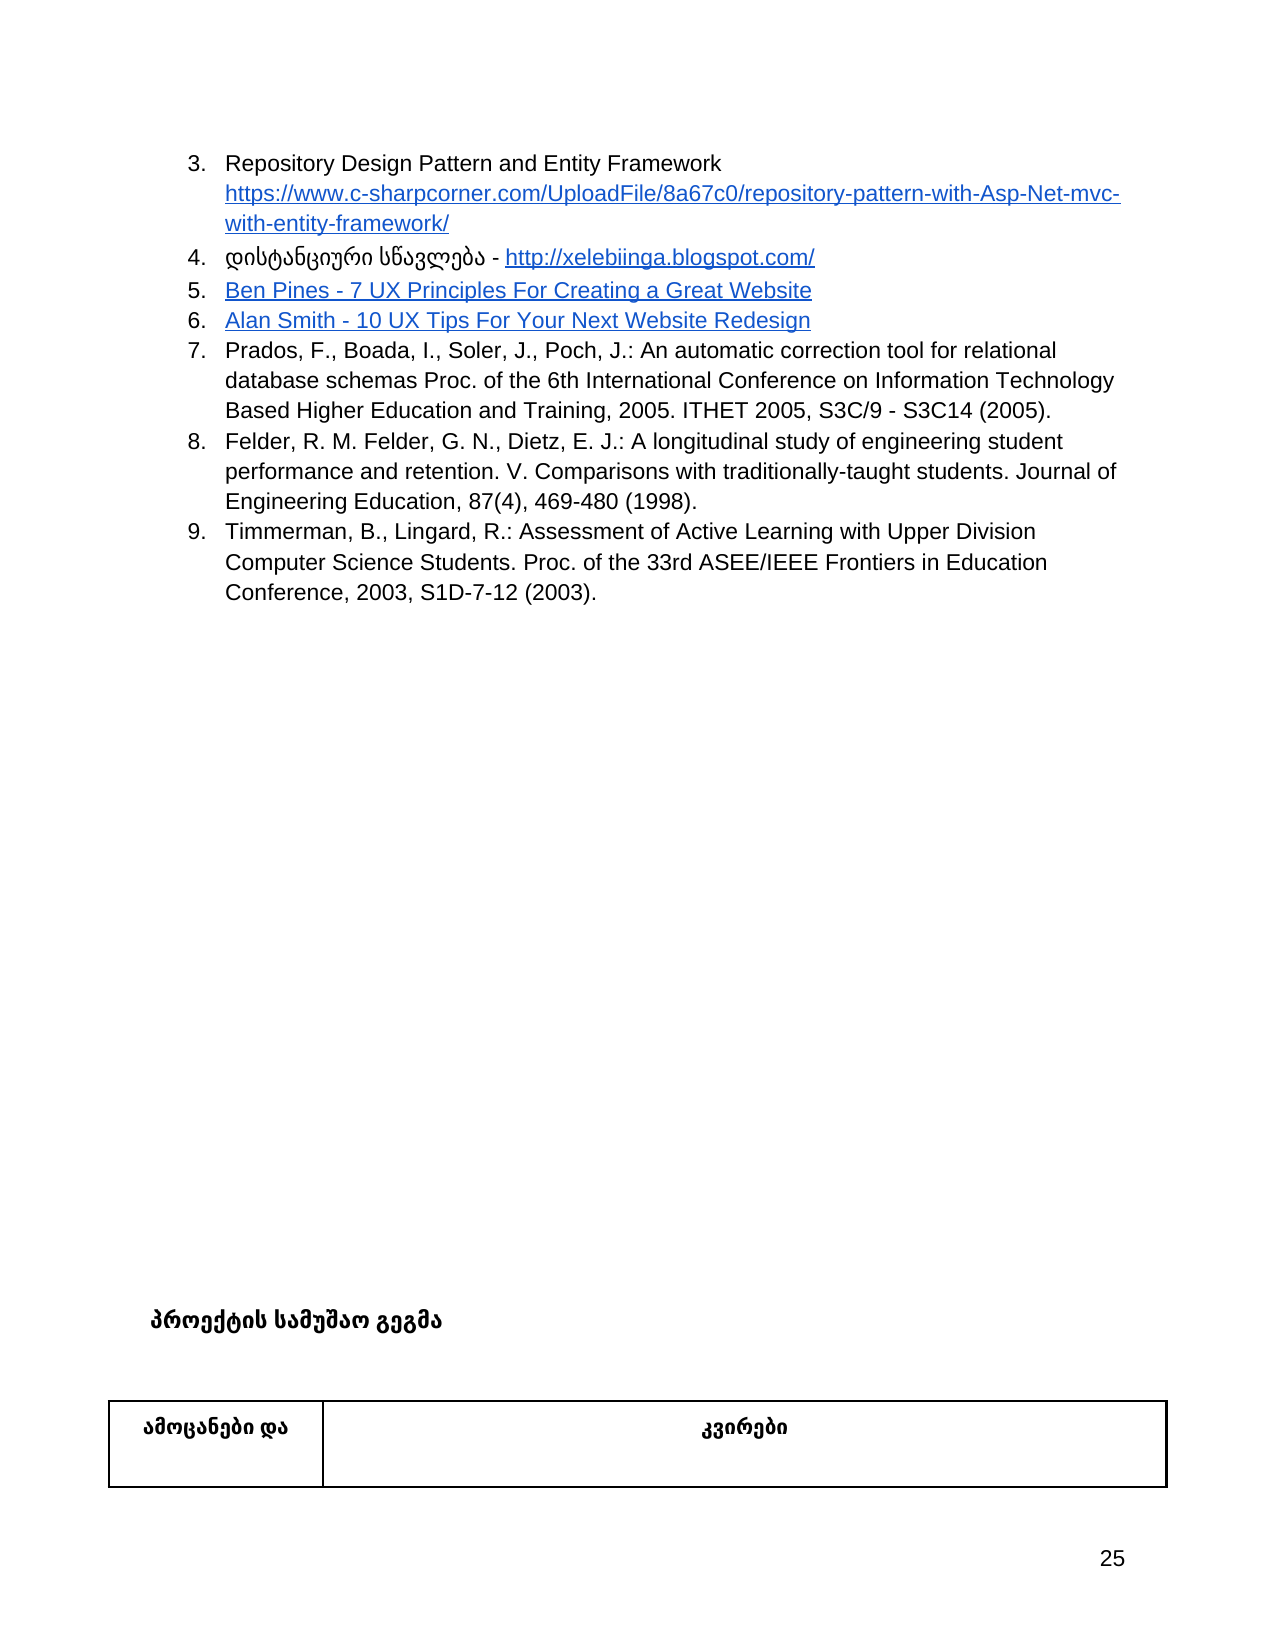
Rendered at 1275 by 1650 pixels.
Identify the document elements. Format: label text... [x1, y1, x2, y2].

list Timmerman, B., Lingard, R.: Assessment of Active Learning with Upper Division Computer Science Students. Proc. of the 33rd ASEE/IEEE Frontiers in Education Conference, 2003, S1D-7-12 (2003). [187, 518, 1125, 605]
list Prados, F., Boada, I., Soler, J., Poch, J.: An automatic correction tool for relational database schemas Proc. of the 6th International Conference on Information Technology Based Higher Education and Training, 2005. ITHET 2005, S3C/9 - S3C14 (2005). [187, 337, 1125, 424]
list Alan Smith - 10 UX Tips For Your Next Website Redesign [187, 307, 1125, 333]
table_header კვირები [324, 1402, 1165, 1486]
list Ben Pines - 7 UX Principles For Creating a Great Website [187, 277, 1125, 303]
list დისტანციური სწავლება - http://xelebiinga.blogspot.com/ [187, 241, 1125, 272]
text პროექტის სამუშაო გეგმა [150, 1304, 1125, 1335]
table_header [110, 1402, 322, 1486]
list Felder, R. M. Felder, G. N., Dietz, E. J.: A longitudinal study of engineering student performance and retention. V. Comparisons with traditionally-taught students. Journal of Engineering Education, 87(4), 469-480 (1998). [187, 428, 1125, 514]
list Repository Design Pattern and Entity Framework https://www.c-sharpcorner.com/UploadFile/8a67c0/repository-pattern-with-Asp-Net-mvc-with-entity-framework/ [187, 150, 1125, 237]
